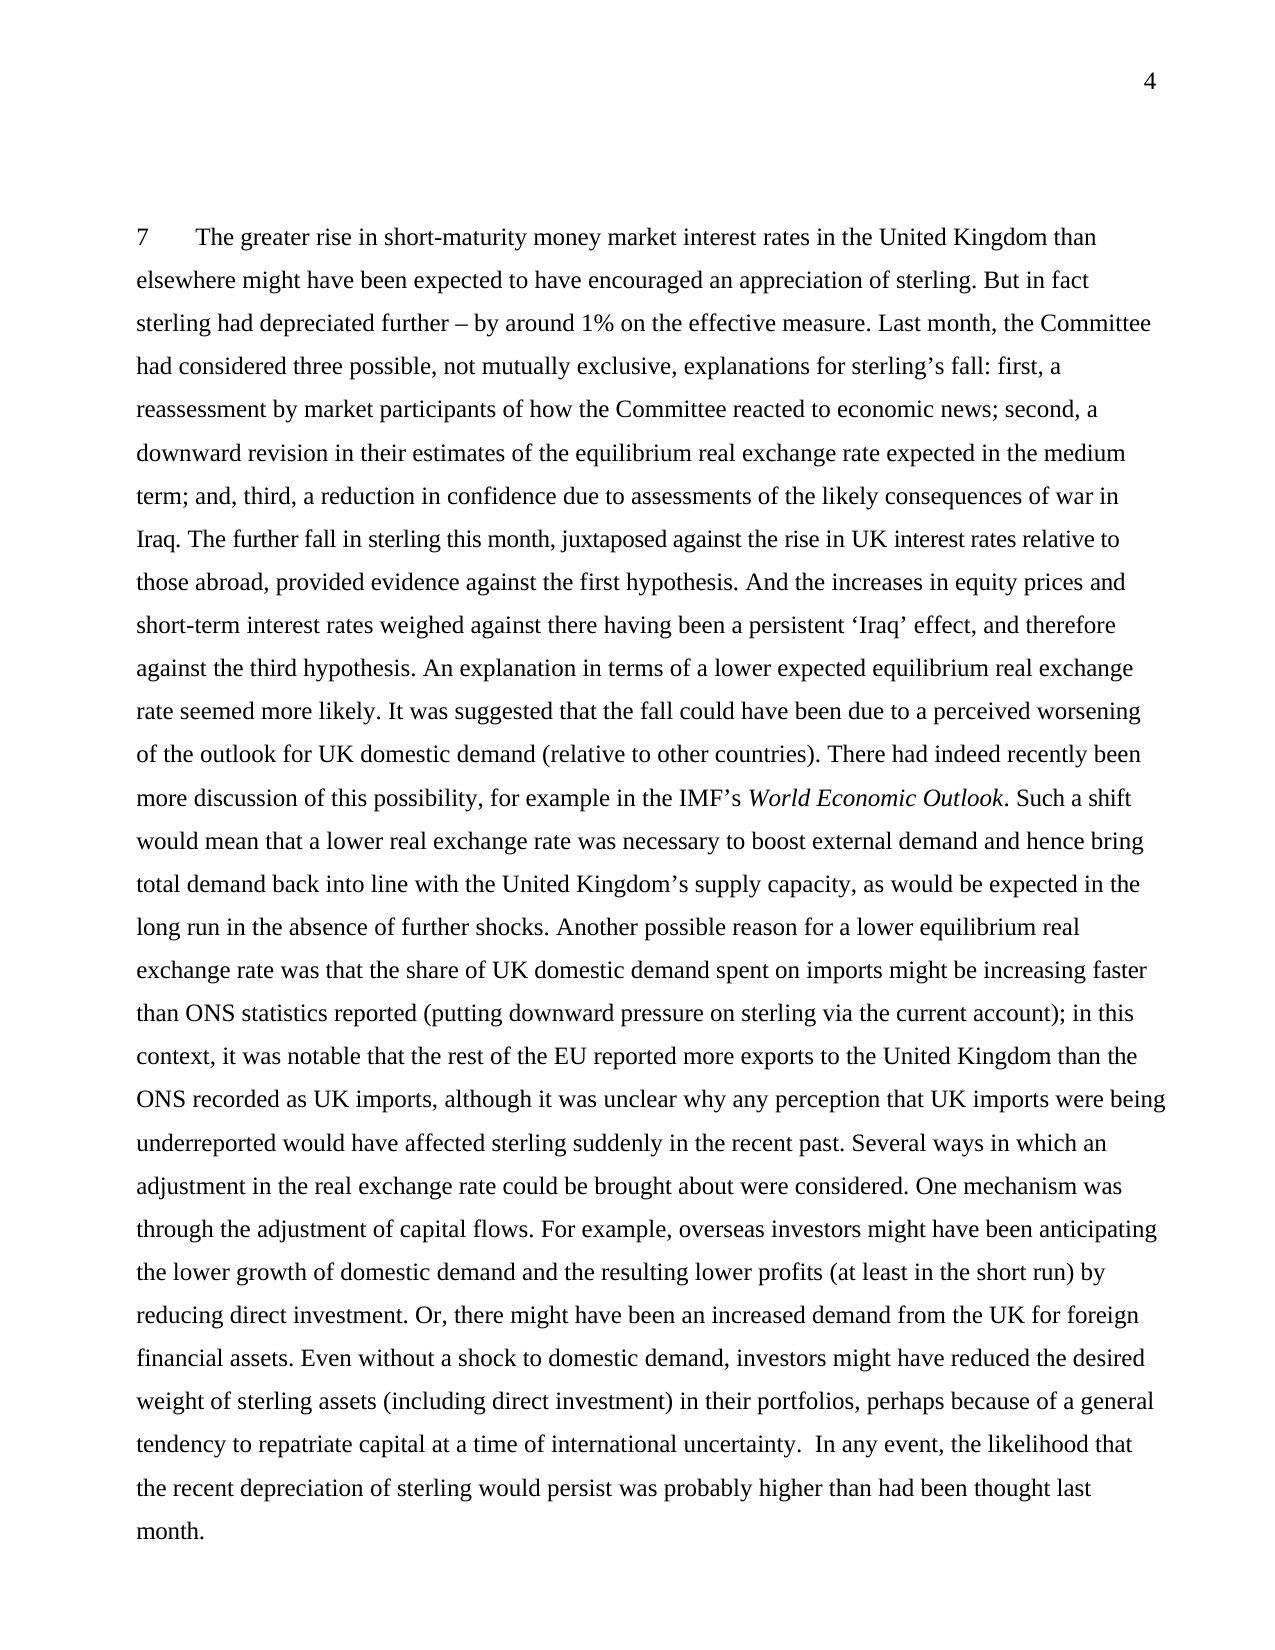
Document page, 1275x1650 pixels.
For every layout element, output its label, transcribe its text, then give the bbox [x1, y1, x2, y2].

list The greater rise in short-maturity money market interest rates in the United Kingdom than elsewhere might have been expected to have encouraged an appreciation of sterling. But in fact sterling had depreciated further – by around 1% on the effective measure. Last month, the Committee had considered three possible, not mutually exclusive, explanations for sterling’s fall: first, a reassessment by market participants of how the Committee reacted to economic news; second, a downward revision in their estimates of the equilibrium real exchange rate expected in the medium term; and, third, a reduction in confidence due to assessments of the likely consequences of war in Iraq. The further fall in sterling this month, juxtaposed against the rise in UK interest rates relative to those abroad, provided evidence against the first hypothesis. And the increases in equity prices and short-term interest rates weighed against there having been a persistent ‘Iraq’ effect, and therefore against the third hypothesis. An explanation in terms of a lower expected equilibrium real exchange rate seemed more likely. It was suggested that the fall could have been due to a perceived worsening of the outlook for UK domestic demand (relative to other countries). There had indeed recently been more discussion of this possibility, for example in the IMF’s World Economic Outlook. Such a shift would mean that a lower real exchange rate was necessary to boost external demand and hence bring total demand back into line with the United Kingdom’s supply capacity, as would be expected in the long run in the absence of further shocks. Another possible reason for a lower equilibrium real exchange rate was that the share of UK domestic demand spent on imports might be increasing faster than ONS statistics reported (putting downward pressure on sterling via the current account); in this context, it was notable that the rest of the EU reported more exports to the United Kingdom than the ONS recorded as UK imports, although it was unclear why any perception that UK imports were being underreported would have affected sterling suddenly in the recent past. Several ways in which an adjustment in the real exchange rate could be brought about were considered. One mechanism was through the adjustment of capital flows. For example, overseas investors might have been anticipating the lower growth of domestic demand and the resulting lower profits (at least in the short run) by reducing direct investment. Or, there might have been an increased demand from the UK for foreign financial assets. Even without a shock to domestic demand, investors might have reduced the desired weight of sterling assets (including direct investment) in their portfolios, perhaps because of a general tendency to repatriate capital at a time of international uncertainty. In any event, the likelihood that the recent depreciation of sterling would persist was probably higher than had been thought last month. [136, 222, 1166, 1544]
